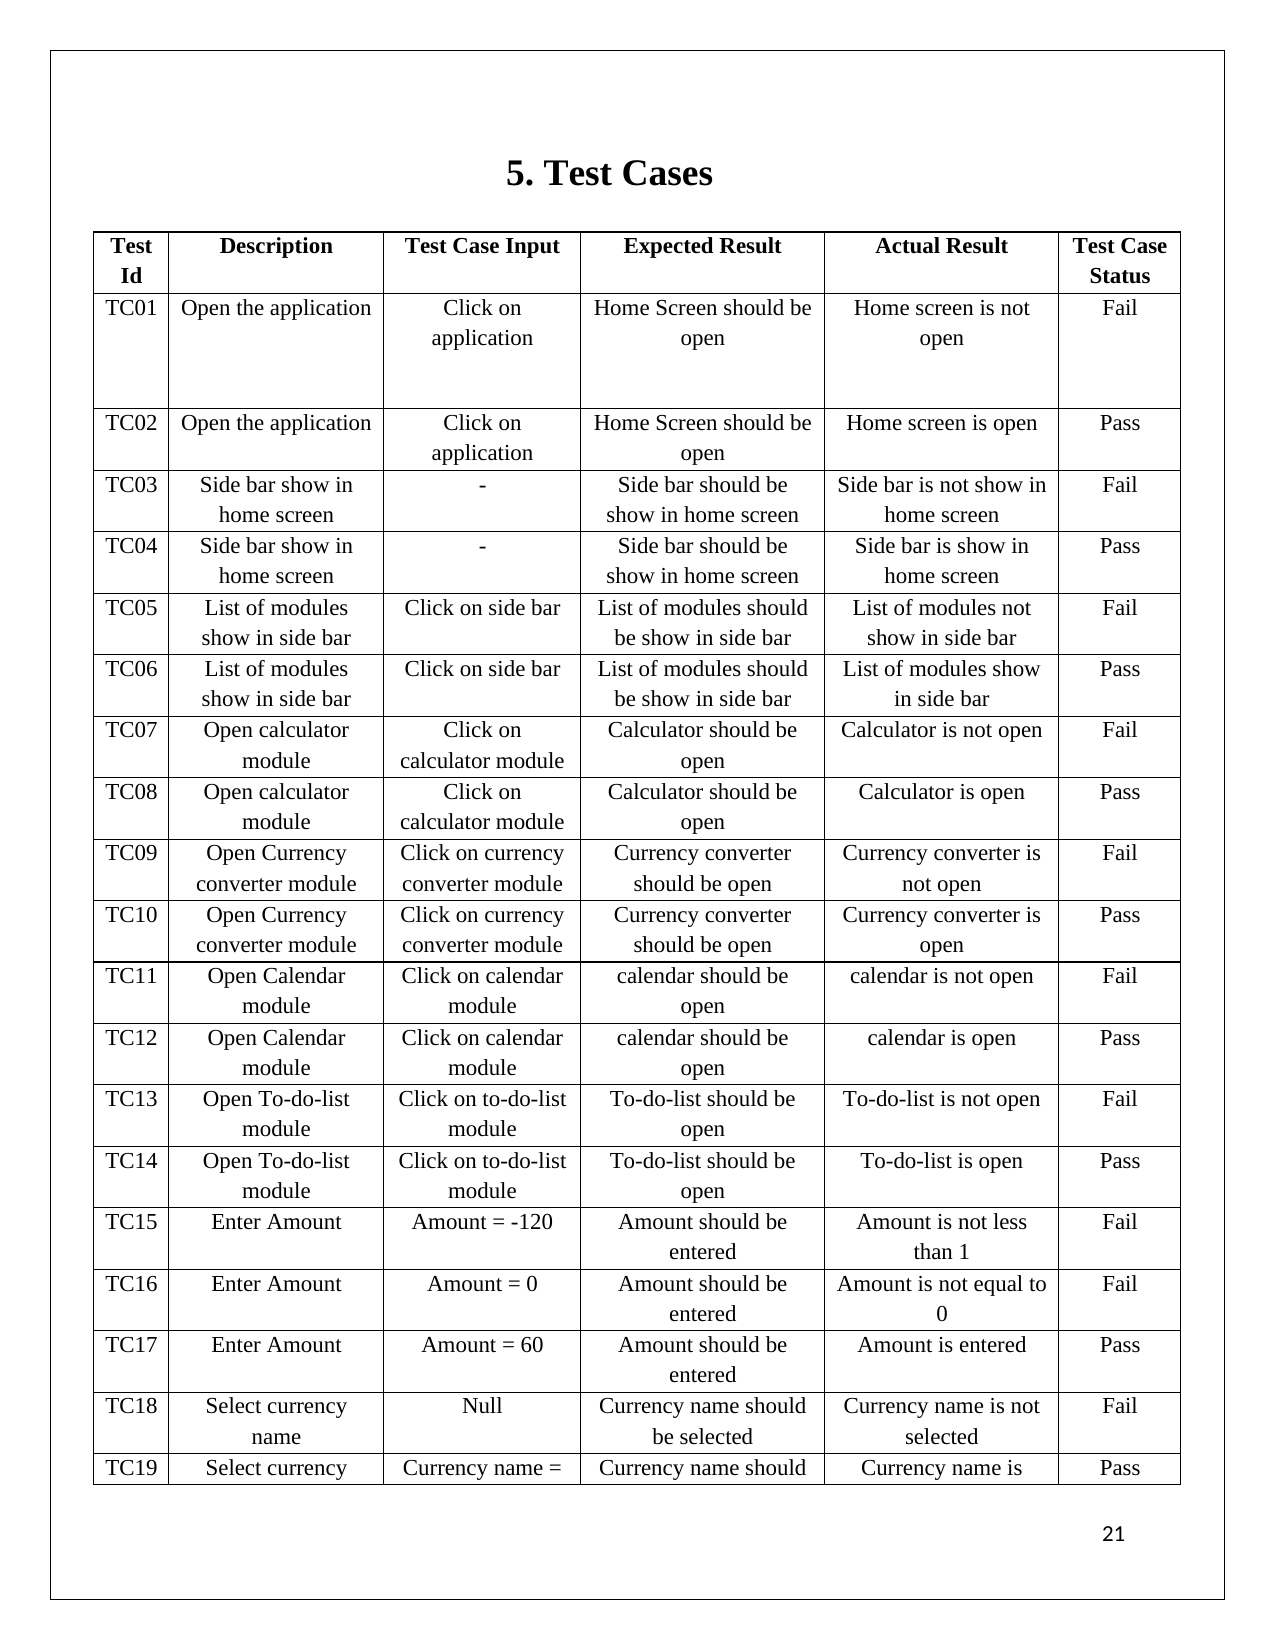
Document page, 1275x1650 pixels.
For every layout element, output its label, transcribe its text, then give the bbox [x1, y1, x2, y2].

table_cell Currency name should be selected [581, 1393, 824, 1453]
table_cell To-do-list is not open [825, 1085, 1058, 1146]
table_cell TC07 [94, 717, 168, 777]
table_cell calendar is open [825, 1024, 1058, 1084]
table_cell TC09 [94, 840, 168, 900]
table_header Description [169, 233, 383, 293]
table_header Expected Result [581, 233, 824, 293]
table_cell Open Currency converter module [169, 840, 383, 900]
table_cell TC03 [94, 471, 168, 531]
table_cell Amount is entered [825, 1331, 1058, 1392]
table_cell TC06 [94, 655, 168, 716]
table_cell TC15 [94, 1208, 168, 1269]
table_cell Amount = 60 [384, 1331, 580, 1392]
table_cell Fail [1059, 294, 1180, 408]
table_cell Currency name = USD [384, 1454, 580, 1484]
table_cell Side bar should be show in home screen [581, 471, 824, 531]
table_cell calendar is not open [825, 963, 1058, 1023]
table_cell Fail [1059, 963, 1180, 1023]
table_cell List of modules show in side bar [169, 594, 383, 654]
table_cell - [384, 532, 580, 593]
table_cell Click on calculator module [384, 717, 580, 777]
table_cell TC05 [94, 594, 168, 654]
table_cell Amount = 0 [384, 1270, 580, 1330]
table_cell Fail [1059, 1393, 1180, 1453]
table_cell Enter Amount [169, 1270, 383, 1330]
table_cell Pass [1059, 1024, 1180, 1084]
table_cell Home Screen should be open [581, 294, 824, 408]
table_cell TC01 [94, 294, 168, 408]
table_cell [581, 1454, 824, 1484]
table_cell List of modules should be show in side bar [581, 655, 824, 716]
table_cell TC11 [94, 963, 168, 1023]
table_cell Currency converter should be open [581, 901, 824, 961]
table_cell Click on to-do-list module [384, 1147, 580, 1207]
table_cell TC08 [94, 778, 168, 838]
table_cell Fail [1059, 471, 1180, 531]
table_cell Open calculator module [169, 778, 383, 838]
table_cell Enter Amount [169, 1208, 383, 1269]
table_cell Fail [1059, 1270, 1180, 1330]
table_cell List of modules show in side bar [825, 655, 1058, 716]
table_cell Calculator is not open [825, 717, 1058, 777]
table_cell Currency converter is open [825, 901, 1058, 961]
table_cell Click on application [384, 409, 580, 470]
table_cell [825, 1454, 1058, 1484]
table_cell calendar should be open [581, 1024, 824, 1084]
table_cell Pass [1059, 778, 1180, 838]
table_header Test Id [94, 233, 168, 293]
table_cell TC18 [94, 1393, 168, 1453]
table_cell Amount should be entered [581, 1331, 824, 1392]
table_cell To-do-list should be open [581, 1085, 824, 1146]
table_cell Open the application [169, 409, 383, 470]
table_cell Home screen is not open [825, 294, 1058, 408]
table_cell Fail [1059, 1085, 1180, 1146]
table_cell Currency converter should be open [581, 840, 824, 900]
table_cell Fail [1059, 717, 1180, 777]
table_cell - [384, 471, 580, 531]
table_cell To-do-list should be open [581, 1147, 824, 1207]
table_cell Open calculator module [169, 717, 383, 777]
table_cell Pass [1059, 1331, 1180, 1392]
table_cell Amount should be entered [581, 1208, 824, 1269]
table_cell Click on currency converter module [384, 901, 580, 961]
table_cell Open To-do-list module [169, 1085, 383, 1146]
table_cell Open To-do-list module [169, 1147, 383, 1207]
table_cell Side bar is show in home screen [825, 532, 1058, 593]
table_header Actual Result [825, 233, 1058, 293]
table_cell Pass [1059, 1147, 1180, 1207]
list Test Cases [94, 150, 1125, 193]
table_cell Pass [1059, 532, 1180, 593]
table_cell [169, 1454, 383, 1484]
table_cell Side bar is not show in home screen [825, 471, 1058, 531]
table_cell Home Screen should be open [581, 409, 824, 470]
table_cell Open the application [169, 294, 383, 408]
table_cell List of modules not show in side bar [825, 594, 1058, 654]
table_cell Fail [1059, 1208, 1180, 1269]
table_cell Amount = -120 [384, 1208, 580, 1269]
table_cell Calculator should be open [581, 717, 824, 777]
table_cell TC16 [94, 1270, 168, 1330]
table_cell Side bar show in home screen [169, 471, 383, 531]
table_cell Select currency name [169, 1393, 383, 1453]
table_cell Enter Amount [169, 1331, 383, 1392]
table_cell TC02 [94, 409, 168, 470]
table_cell Fail [1059, 594, 1180, 654]
table_cell Calculator is open [825, 778, 1058, 838]
table_cell Currency converter is not open [825, 840, 1058, 900]
table_cell Amount is not equal to 0 [825, 1270, 1058, 1330]
table_cell Click on side bar [384, 594, 580, 654]
table_cell Pass [1059, 901, 1180, 961]
table_cell Side bar show in home screen [169, 532, 383, 593]
table_cell Pass [1059, 409, 1180, 470]
table_cell Pass [1059, 1454, 1180, 1484]
table_cell Click on side bar [384, 655, 580, 716]
table_cell Click on to-do-list module [384, 1085, 580, 1146]
table_cell Click on currency converter module [384, 840, 580, 900]
table_cell Null [384, 1393, 580, 1453]
table_cell To-do-list is open [825, 1147, 1058, 1207]
table_cell TC13 [94, 1085, 168, 1146]
table_header Test Case Status [1059, 233, 1180, 293]
table_cell Click on calendar module [384, 963, 580, 1023]
table_cell Open Calendar module [169, 1024, 383, 1084]
table_cell Click on calculator module [384, 778, 580, 838]
table_cell Amount should be entered [581, 1270, 824, 1330]
table_cell TC04 [94, 532, 168, 593]
table_cell Open Calendar module [169, 963, 383, 1023]
table_cell List of modules should be show in side bar [581, 594, 824, 654]
table_cell Pass [1059, 655, 1180, 716]
table_header Test Case Input [384, 233, 580, 293]
table_cell TC19 [94, 1454, 168, 1484]
table_cell Open Currency converter module [169, 901, 383, 961]
table_cell Fail [1059, 840, 1180, 900]
table_cell Click on calendar module [384, 1024, 580, 1084]
table_cell calendar should be open [581, 963, 824, 1023]
table_cell TC17 [94, 1331, 168, 1392]
table_cell Home screen is open [825, 409, 1058, 470]
table_cell Side bar should be show in home screen [581, 532, 824, 593]
table_cell Click on application [384, 294, 580, 408]
table_cell Currency name is not selected [825, 1393, 1058, 1453]
table_cell List of modules show in side bar [169, 655, 383, 716]
table_cell Amount is not less than 1 [825, 1208, 1058, 1269]
table_cell Calculator should be open [581, 778, 824, 838]
table_cell TC12 [94, 1024, 168, 1084]
table_cell TC10 [94, 901, 168, 961]
table_cell TC14 [94, 1147, 168, 1207]
